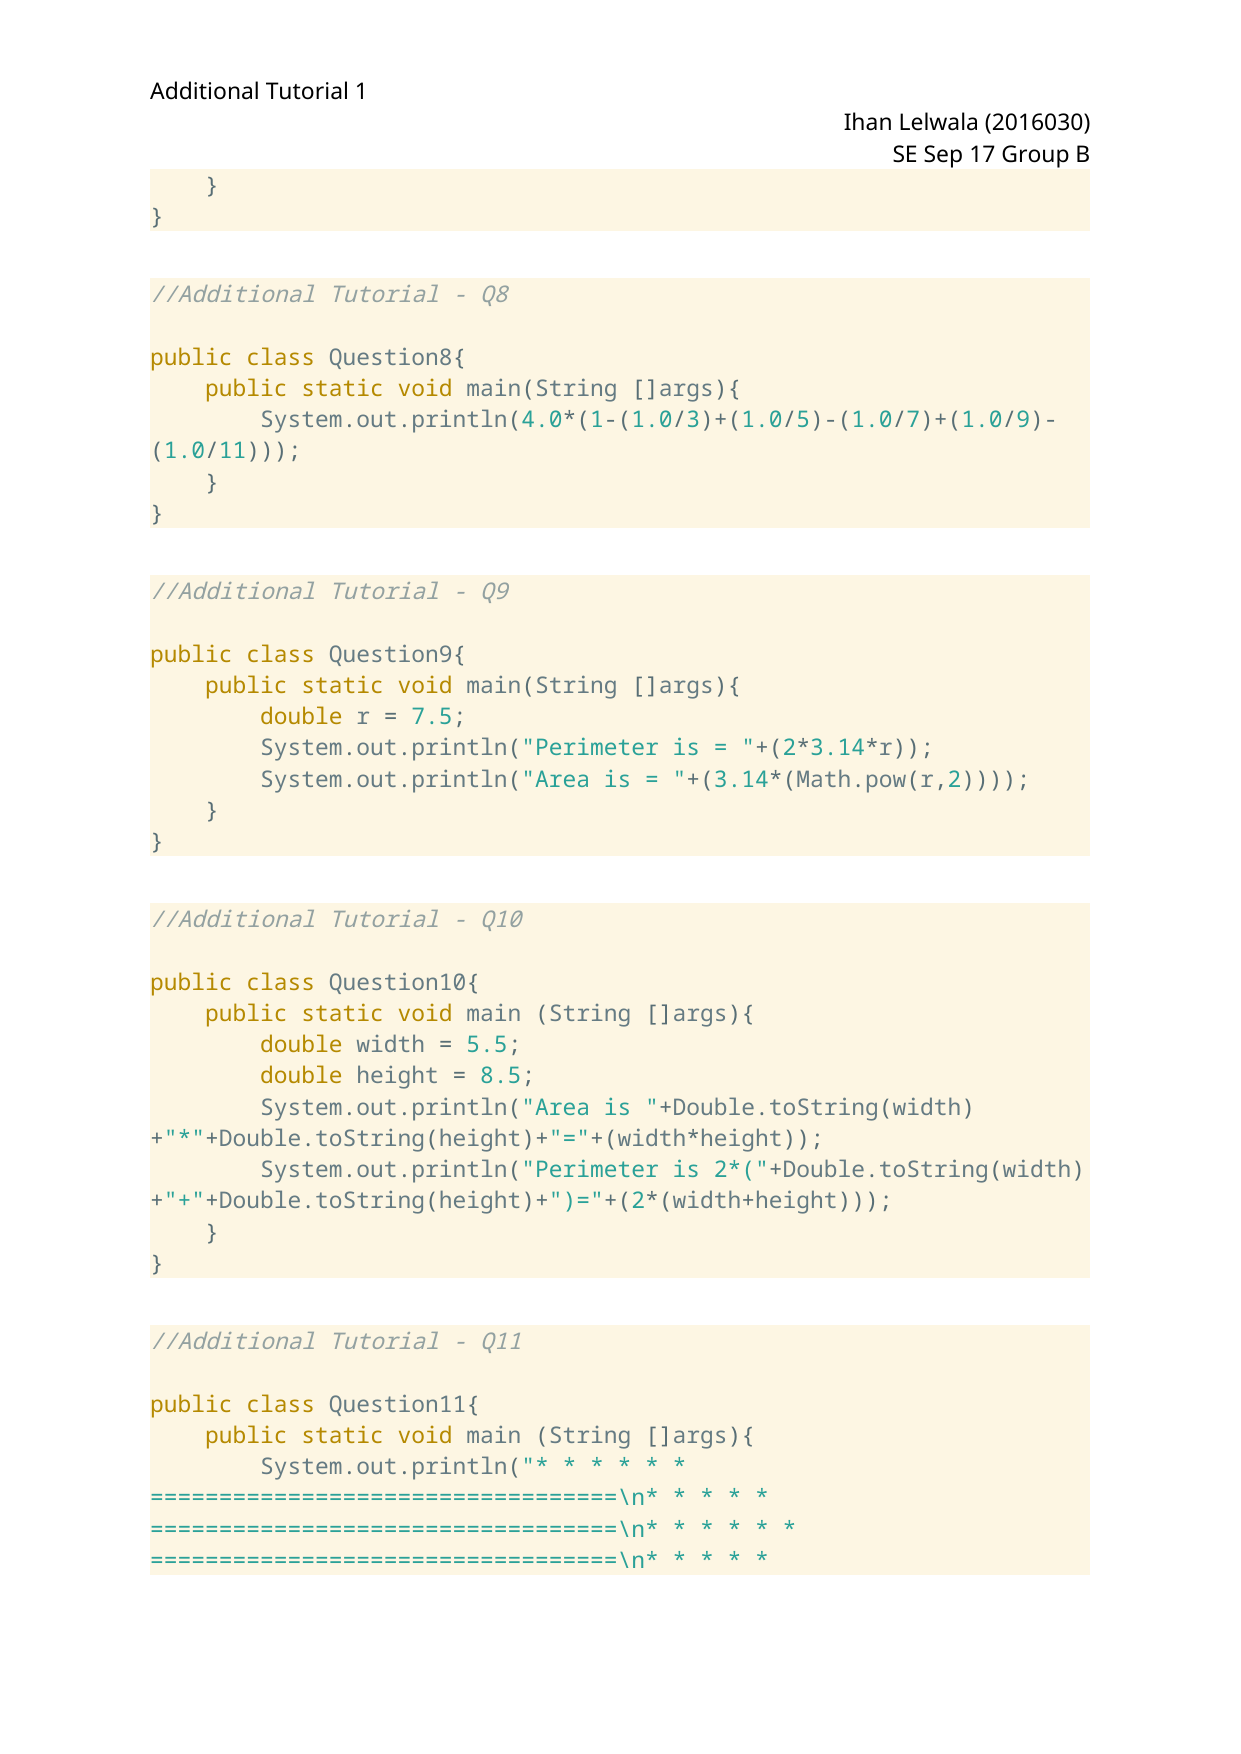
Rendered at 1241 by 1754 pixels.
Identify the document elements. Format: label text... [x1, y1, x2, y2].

text double height = 8.5; [150, 1059, 1090, 1091]
text //Additional Tutorial - Q10 [150, 903, 1090, 934]
text double r = 7.5; [150, 700, 1090, 731]
text public static void main (String []args){ [150, 1419, 1090, 1450]
text System.out.println("Perimeter is 2*("+Double.toString(width)+"+"+Double.toString(height)+")="+(2*(width+height))); [150, 1153, 1090, 1216]
text } [150, 794, 1090, 825]
text public class Question11{ [150, 1387, 1090, 1419]
text public static void main(String []args){ [150, 372, 1090, 403]
text System.out.println("Area is "+Double.toString(width)+"*"+Double.toString(height)+"="+(width*height)); [150, 1091, 1090, 1153]
text System.out.println("Perimeter is = "+(2*3.14*r)); [150, 731, 1090, 762]
text //Additional Tutorial - Q11 [150, 1325, 1090, 1356]
text } [150, 200, 1090, 231]
text System.out.println("Area is = "+(3.14*(Math.pow(r,2)))); [150, 762, 1090, 794]
text } [150, 466, 1090, 497]
text } [150, 497, 1090, 528]
text public static void main (String []args){ [150, 997, 1090, 1028]
text public class Question8{ [150, 341, 1090, 372]
text //Additional Tutorial - Q8 [150, 278, 1090, 309]
text } [150, 169, 1090, 200]
text double width = 5.5; [150, 1028, 1090, 1059]
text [150, 1450, 1090, 1575]
text } [150, 1216, 1090, 1247]
text } [150, 825, 1090, 856]
text public static void main(String []args){ [150, 669, 1090, 700]
text //Additional Tutorial - Q9 [150, 575, 1090, 606]
text public class Question10{ [150, 966, 1090, 997]
text public class Question9{ [150, 637, 1090, 669]
text System.out.println(4.0*(1-(1.0/3)+(1.0/5)-(1.0/7)+(1.0/9)-(1.0/11))); [150, 403, 1090, 466]
text } [150, 1247, 1090, 1278]
